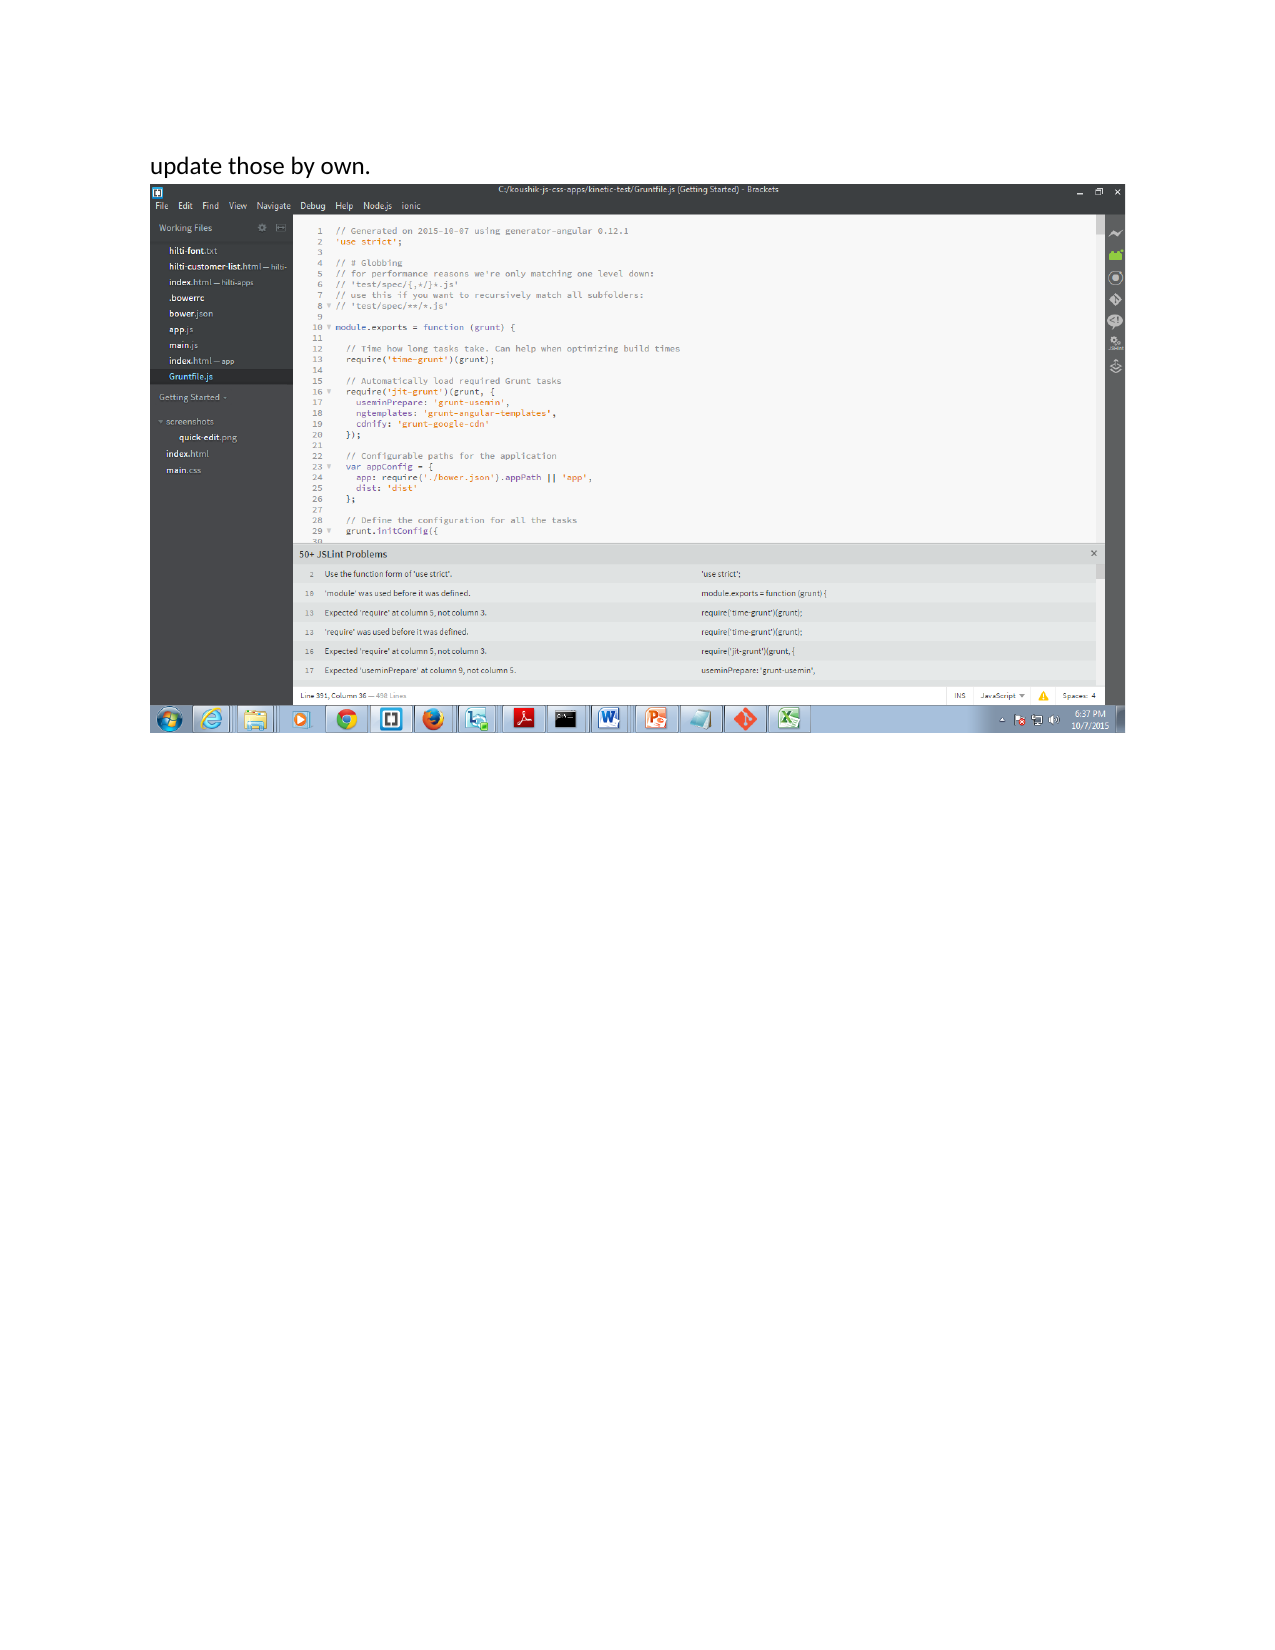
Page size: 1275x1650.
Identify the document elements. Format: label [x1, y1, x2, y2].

text [150, 150, 1125, 184]
picture [150, 184, 1125, 733]
